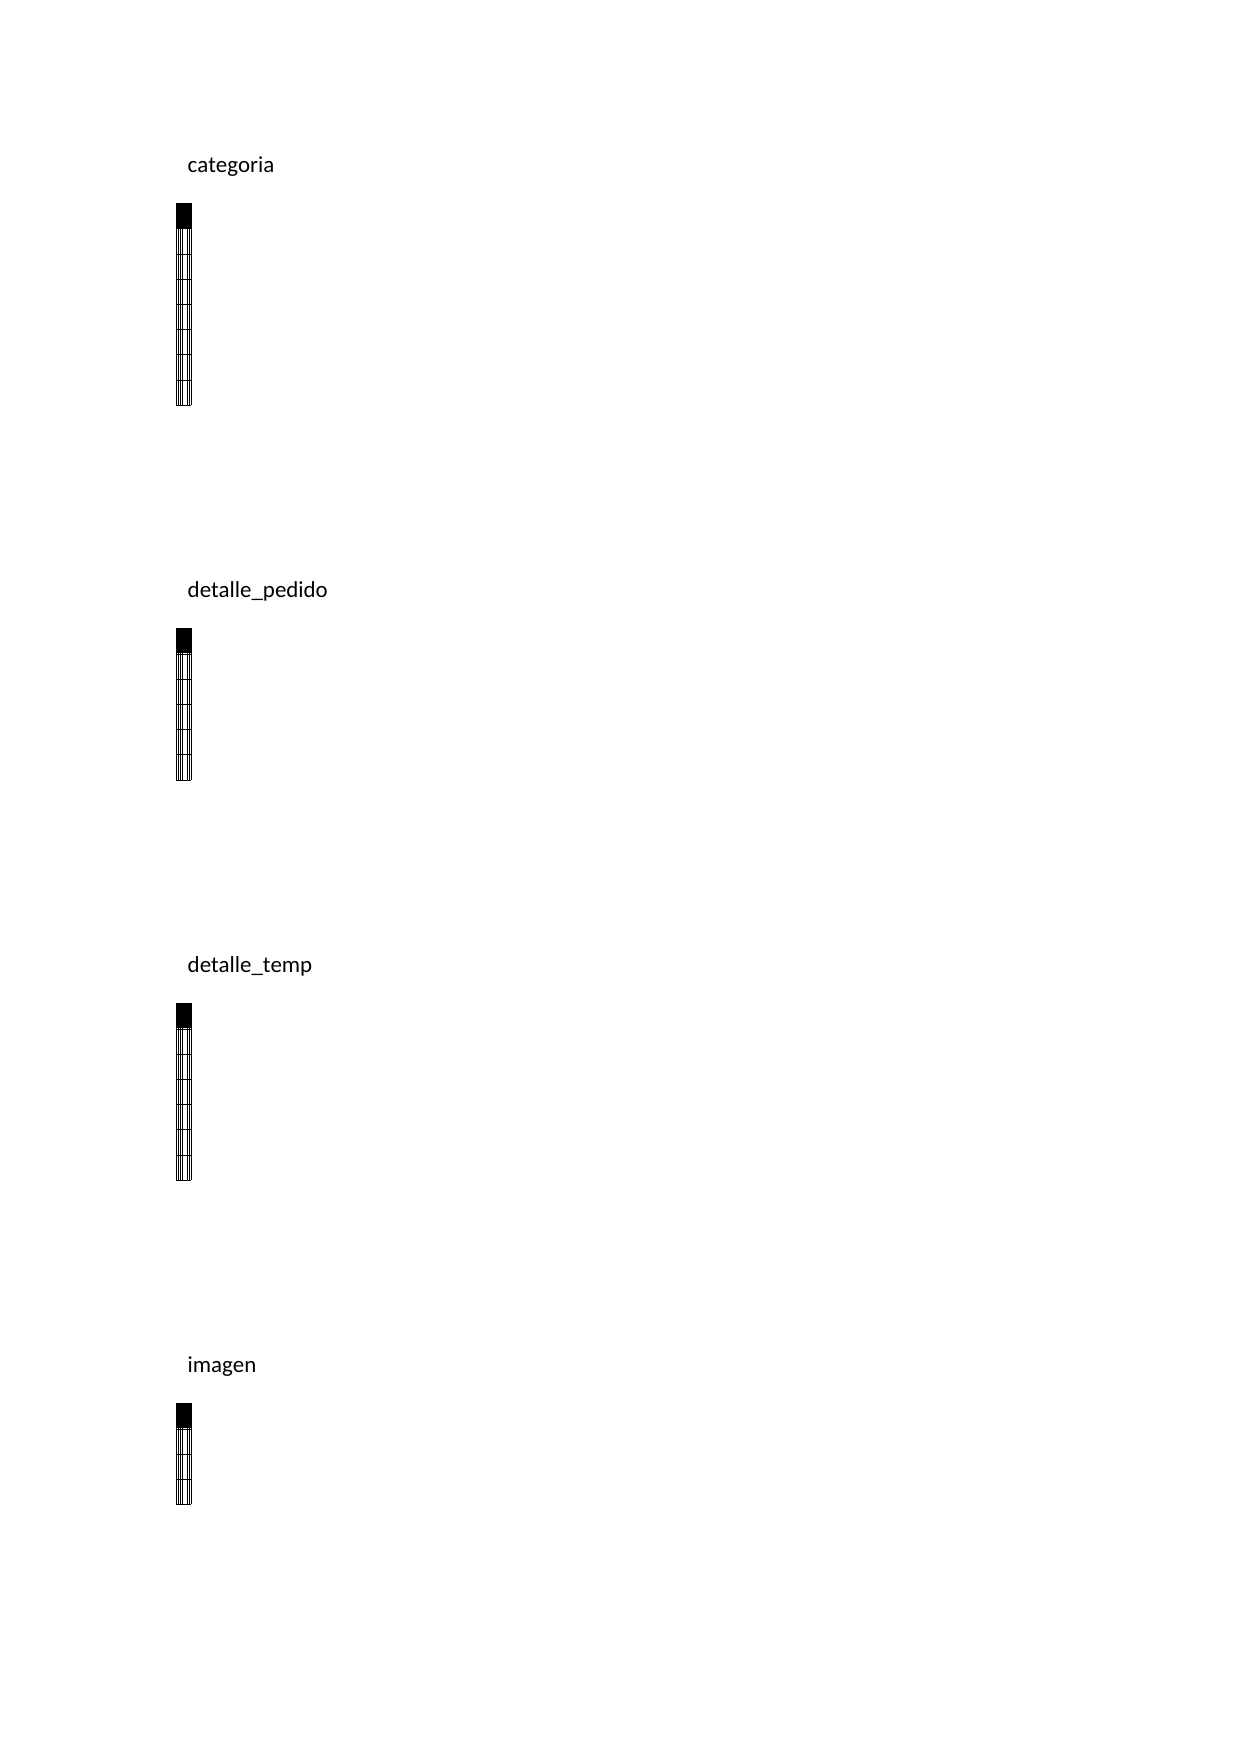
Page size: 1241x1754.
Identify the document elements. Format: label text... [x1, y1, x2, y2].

table_cell [183, 1130, 187, 1154]
table_cell [183, 730, 187, 754]
table_cell [183, 381, 187, 405]
text detalle_pedido [187, 575, 1053, 603]
table_cell [183, 705, 187, 729]
table_cell [183, 1455, 187, 1479]
table_cell [183, 255, 187, 279]
text categoria [187, 150, 1053, 178]
table_cell [183, 1055, 187, 1079]
table_cell [183, 305, 187, 329]
table_cell [183, 1156, 187, 1180]
table_cell [183, 355, 187, 379]
table_cell [183, 680, 187, 704]
table_cell [183, 1080, 187, 1104]
table_cell [183, 1105, 187, 1129]
text imagen [187, 1350, 1053, 1378]
table_cell [183, 755, 187, 779]
table_cell [183, 330, 187, 354]
text detalle_temp [187, 950, 1053, 978]
table_cell [183, 1480, 187, 1504]
table_cell [183, 280, 187, 304]
